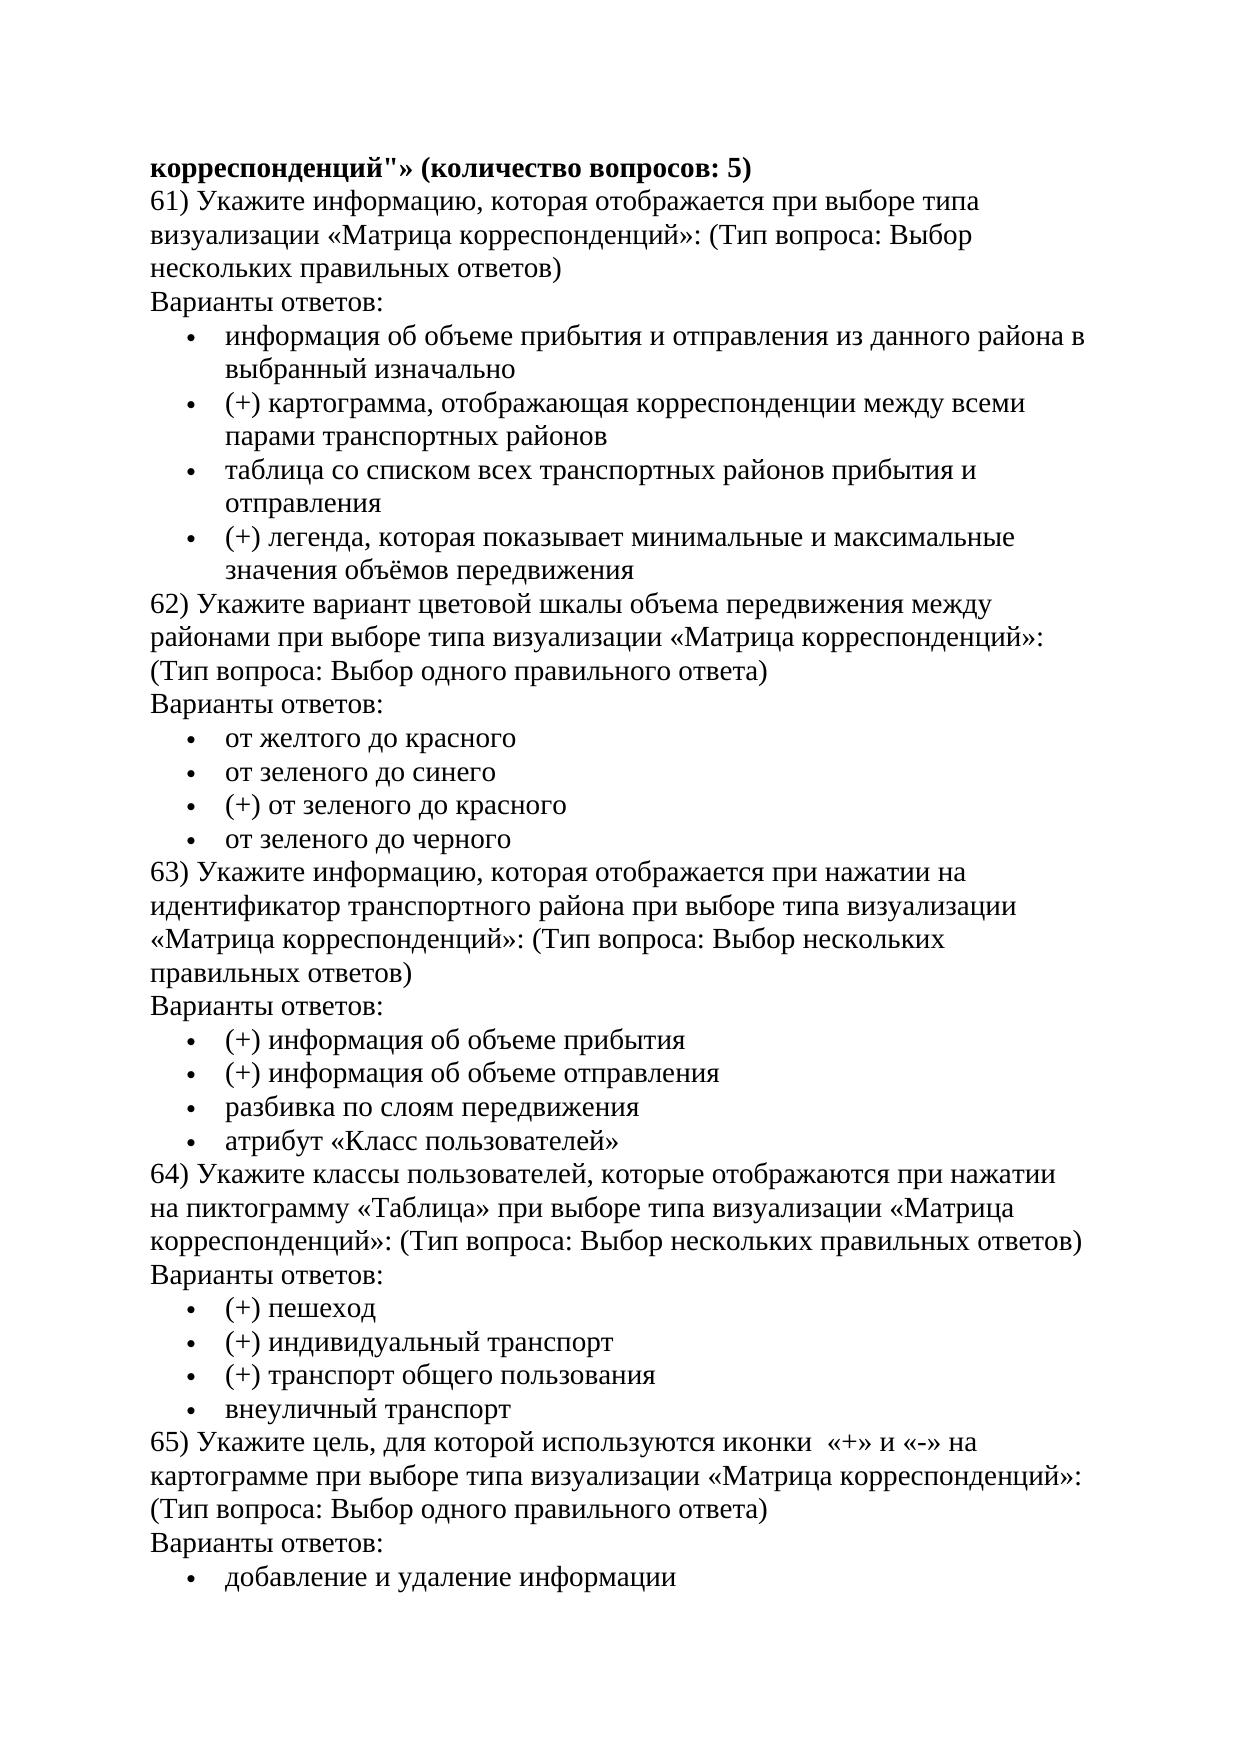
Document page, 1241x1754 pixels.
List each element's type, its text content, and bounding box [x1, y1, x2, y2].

list от желтого до красного [187, 720, 1090, 754]
text 64) Укажите классы пользователей, которые отображаются при нажатии на пиктограмму «Таблица» при выборе типа визуализации «Матрица корреспонденций»: (Тип вопроса: Выбор нескольких правильных ответов) [150, 1156, 1090, 1257]
list (+) картограмма, отображающая корреспонденции между всеми парами транспортных районов [187, 385, 1090, 452]
text Варианты ответов: [150, 988, 1090, 1022]
list (+) пешеход [187, 1290, 1090, 1324]
list разбивка по слоям передвижения [187, 1089, 1090, 1123]
list таблица со списком всех транспортных районов прибытия и отправления [187, 452, 1090, 519]
list (+) от зеленого до красного [187, 787, 1090, 821]
list (+) легенда, которая показывает минимальные и максимальные значения объёмов передвижения [187, 519, 1090, 586]
text 65) Укажите цель, для которой используются иконки «+» и «-» на картограмме при выборе типа визуализации «Матрица корреспонденций»: (Тип вопроса: Выбор одного правильного ответа) [150, 1424, 1090, 1525]
list информация об объеме прибытия и отправления из данного района в выбранный изначально [187, 318, 1090, 385]
list (+) транспорт общего пользования [187, 1357, 1090, 1391]
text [150, 150, 1090, 183]
list добавление и удаление информации [187, 1559, 1090, 1592]
text 61) Укажите информацию, которая отображается при выборе типа визуализации «Матрица корреспонденций»: (Тип вопроса: Выбор нескольких правильных ответов) [150, 183, 1090, 284]
list (+) информация об объеме отправления [187, 1056, 1090, 1089]
text Варианты ответов: [150, 1257, 1090, 1290]
text Варианты ответов: [150, 1525, 1090, 1559]
list (+) информация об объеме прибытия [187, 1022, 1090, 1056]
text Варианты ответов: [150, 687, 1090, 720]
list внеуличный транспорт [187, 1391, 1090, 1424]
text Варианты ответов: [150, 284, 1090, 318]
text 63) Укажите информацию, которая отображается при нажатии на идентификатор транспортного района при выборе типа визуализации «Матрица корреспонденций»: (Тип вопроса: Выбор нескольких правильных ответов) [150, 854, 1090, 988]
list атрибут «Класс пользователей» [187, 1123, 1090, 1156]
list от зеленого до синего [187, 754, 1090, 787]
text 62) Укажите вариант цветовой шкалы объема передвижения между районами при выборе типа визуализации «Матрица корреспонденций»: (Тип вопроса: Выбор одного правильного ответа) [150, 586, 1090, 687]
list от зеленого до черного [187, 821, 1090, 854]
list (+) индивидуальный транспорт [187, 1324, 1090, 1357]
